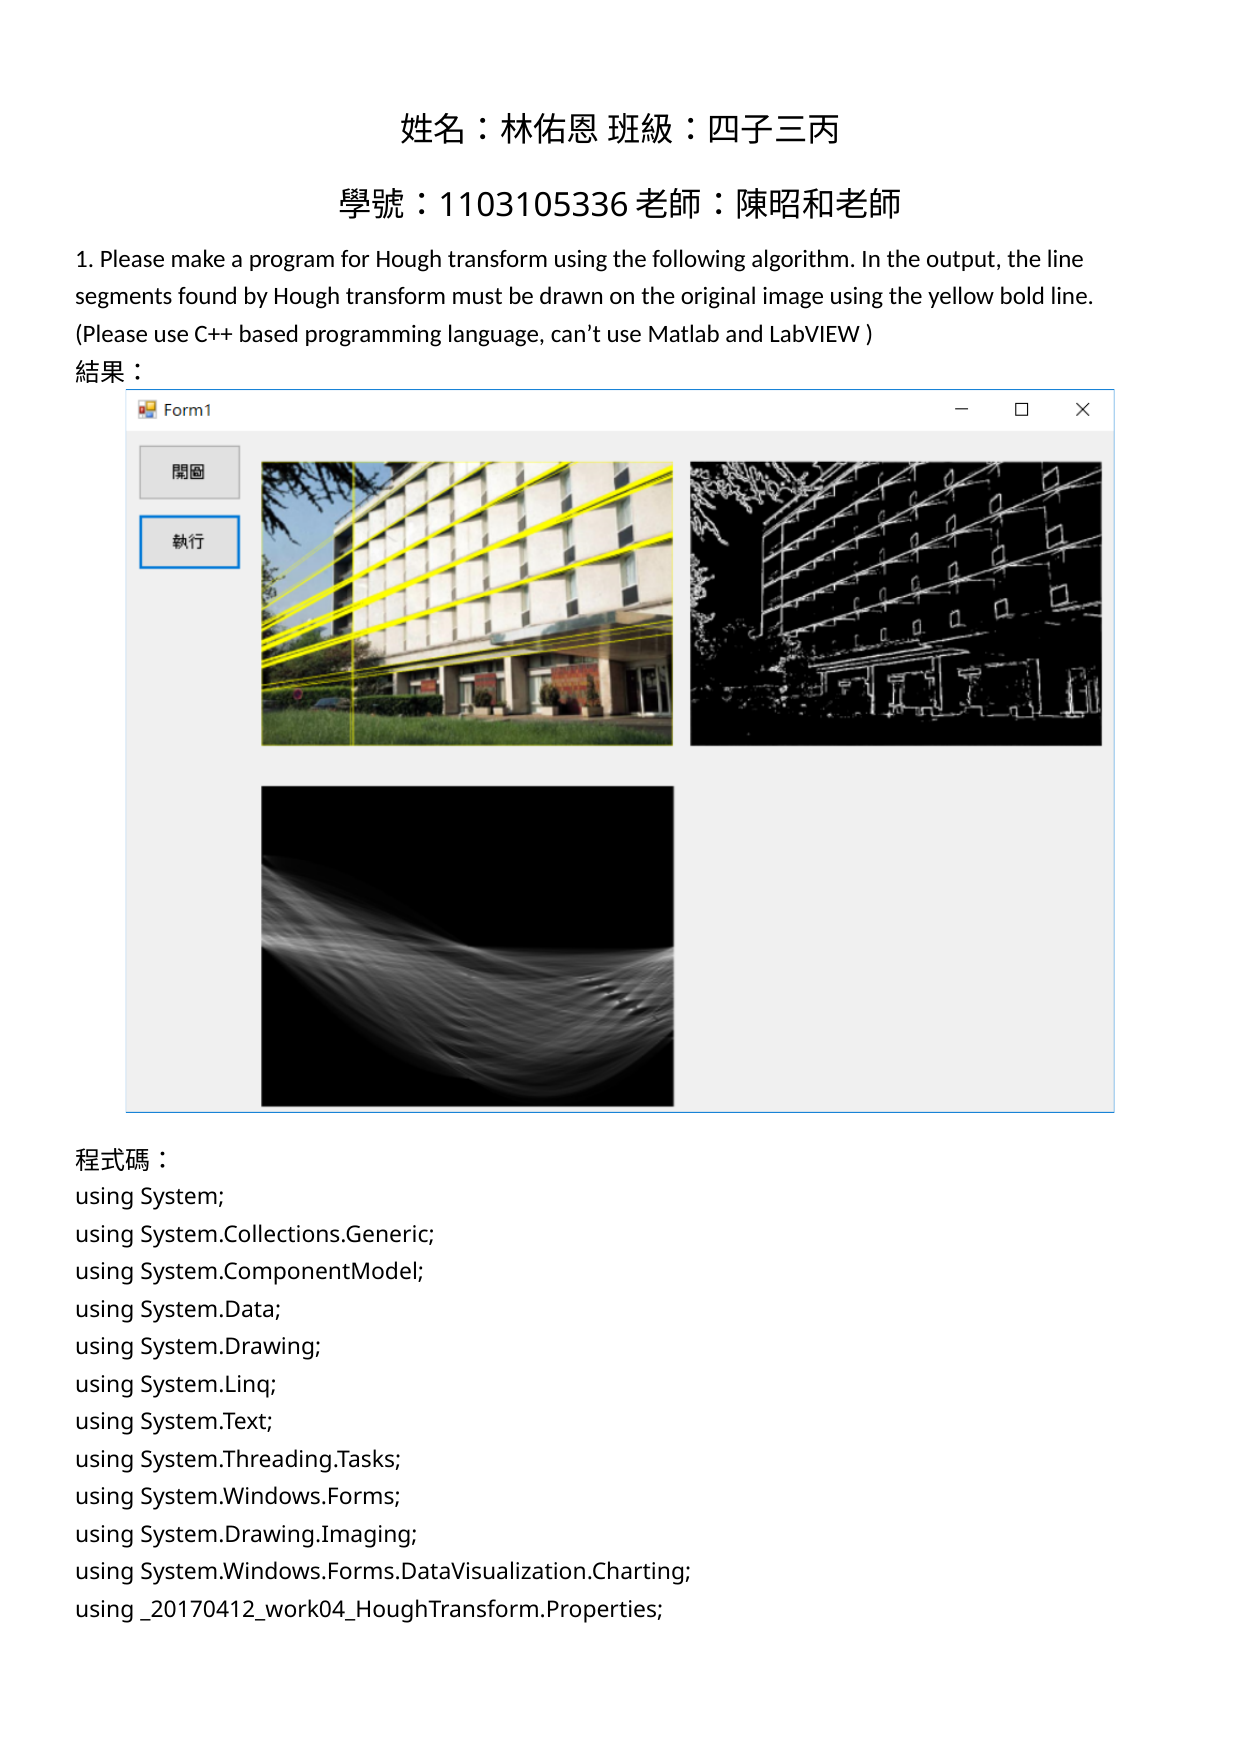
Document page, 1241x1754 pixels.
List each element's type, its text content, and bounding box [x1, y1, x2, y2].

text using System.Threading.Tasks; [75, 1439, 1165, 1477]
text using System.Drawing.Imaging; [75, 1514, 1165, 1552]
text using System.ComponentModel; [75, 1252, 1165, 1289]
text using System.Linq; [75, 1364, 1165, 1402]
text 結果： [75, 352, 1165, 389]
text using System.Windows.Forms.DataVisualization.Charting; [75, 1552, 1165, 1589]
text using _20170412_work04_HoughTransform.Properties; [75, 1589, 1165, 1627]
picture [125, 389, 1115, 1113]
text using System.Drawing; [75, 1327, 1165, 1364]
text using System; [75, 1177, 1165, 1214]
text using System.Text; [75, 1402, 1165, 1439]
text using System.Data; [75, 1289, 1165, 1327]
text 程式碼： [75, 1139, 1165, 1177]
text 姓名：林佑恩 班級：四子三丙 學號：1103105336老師：陳昭和老師 [75, 89, 1165, 239]
text 1. Please make a program for Hough transform using the following algorithm. In the output, the line segments found by Hough transform must be drawn on the original image using the yellow bold line. (Please use C++ based programming language, can’t use Matlab and LabVIEW ) [75, 239, 1165, 352]
text using System.Windows.Forms; [75, 1477, 1165, 1514]
text using System.Collections.Generic; [75, 1214, 1165, 1252]
